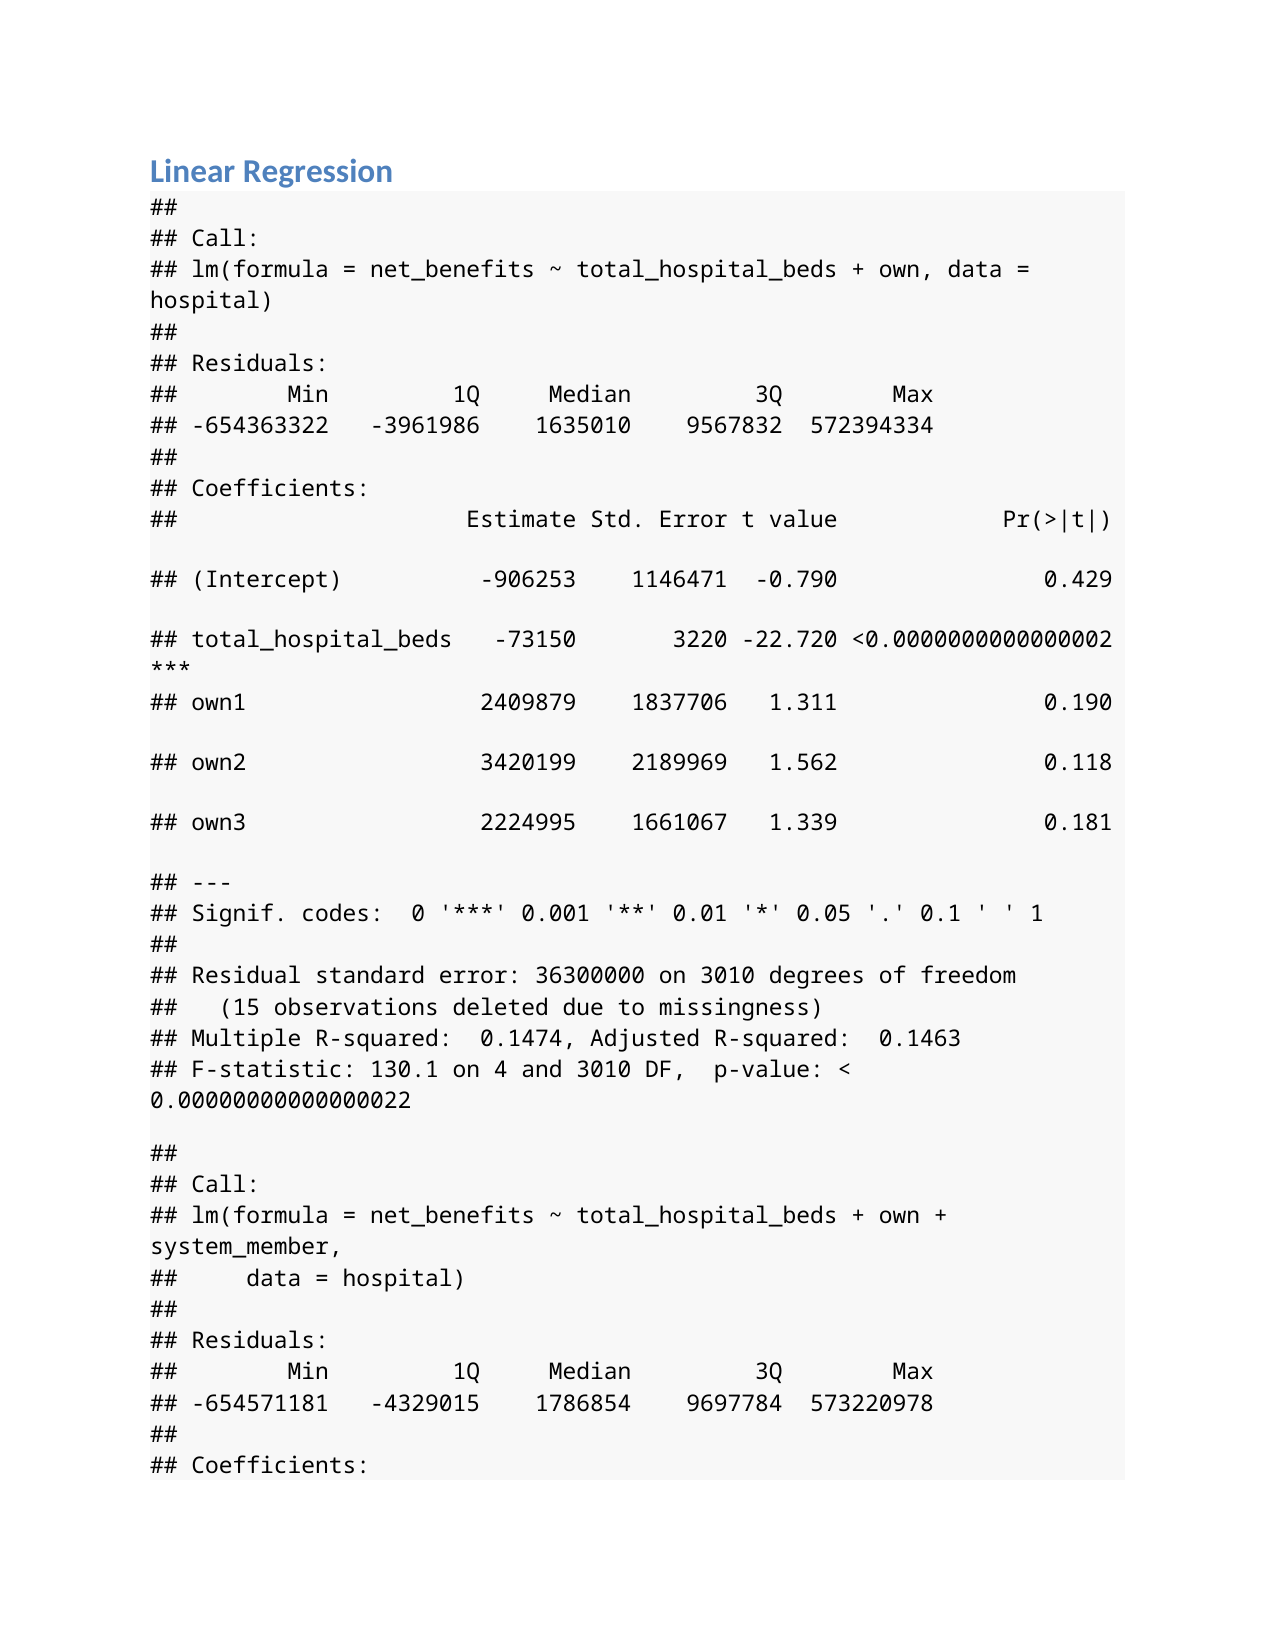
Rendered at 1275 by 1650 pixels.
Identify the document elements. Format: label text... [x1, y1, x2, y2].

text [150, 1137, 1125, 1480]
text ## ## Call: ## lm(formula = net_benefits ~ total_hospital_beds + own, data = hospital) ## ## Residuals: ## Min 1Q Median 3Q Max ## -654363322 -3961986 1635010 9567832 572394334 ## ## Coefficients: ## Estimate Std. Error t value Pr(>|t|) ## (Intercept) -906253 1146471 -0.790 0.429 ## total_hospital_beds -73150 3220 -22.720 <0.0000000000000002 *** ## own1 2409879 1837706 1.311 0.190 ## own2 3420199 2189969 1.562 0.118 ## own3 2224995 1661067 1.339 0.181 ## --- ## Signif. codes: 0 '***' 0.001 '**' 0.01 '*' 0.05 '.' 0.1 ' ' 1 ## ## Residual standard error: 36300000 on 3010 degrees of freedom ## (15 observations deleted due to missingness) ## Multiple R-squared: 0.1474, Adjusted R-squared: 0.1463 ## F-statistic: 130.1 on 4 and 3010 DF, p-value: < 0.00000000000000022 [150, 191, 1125, 1116]
subtitle Linear Regression [150, 150, 1125, 191]
